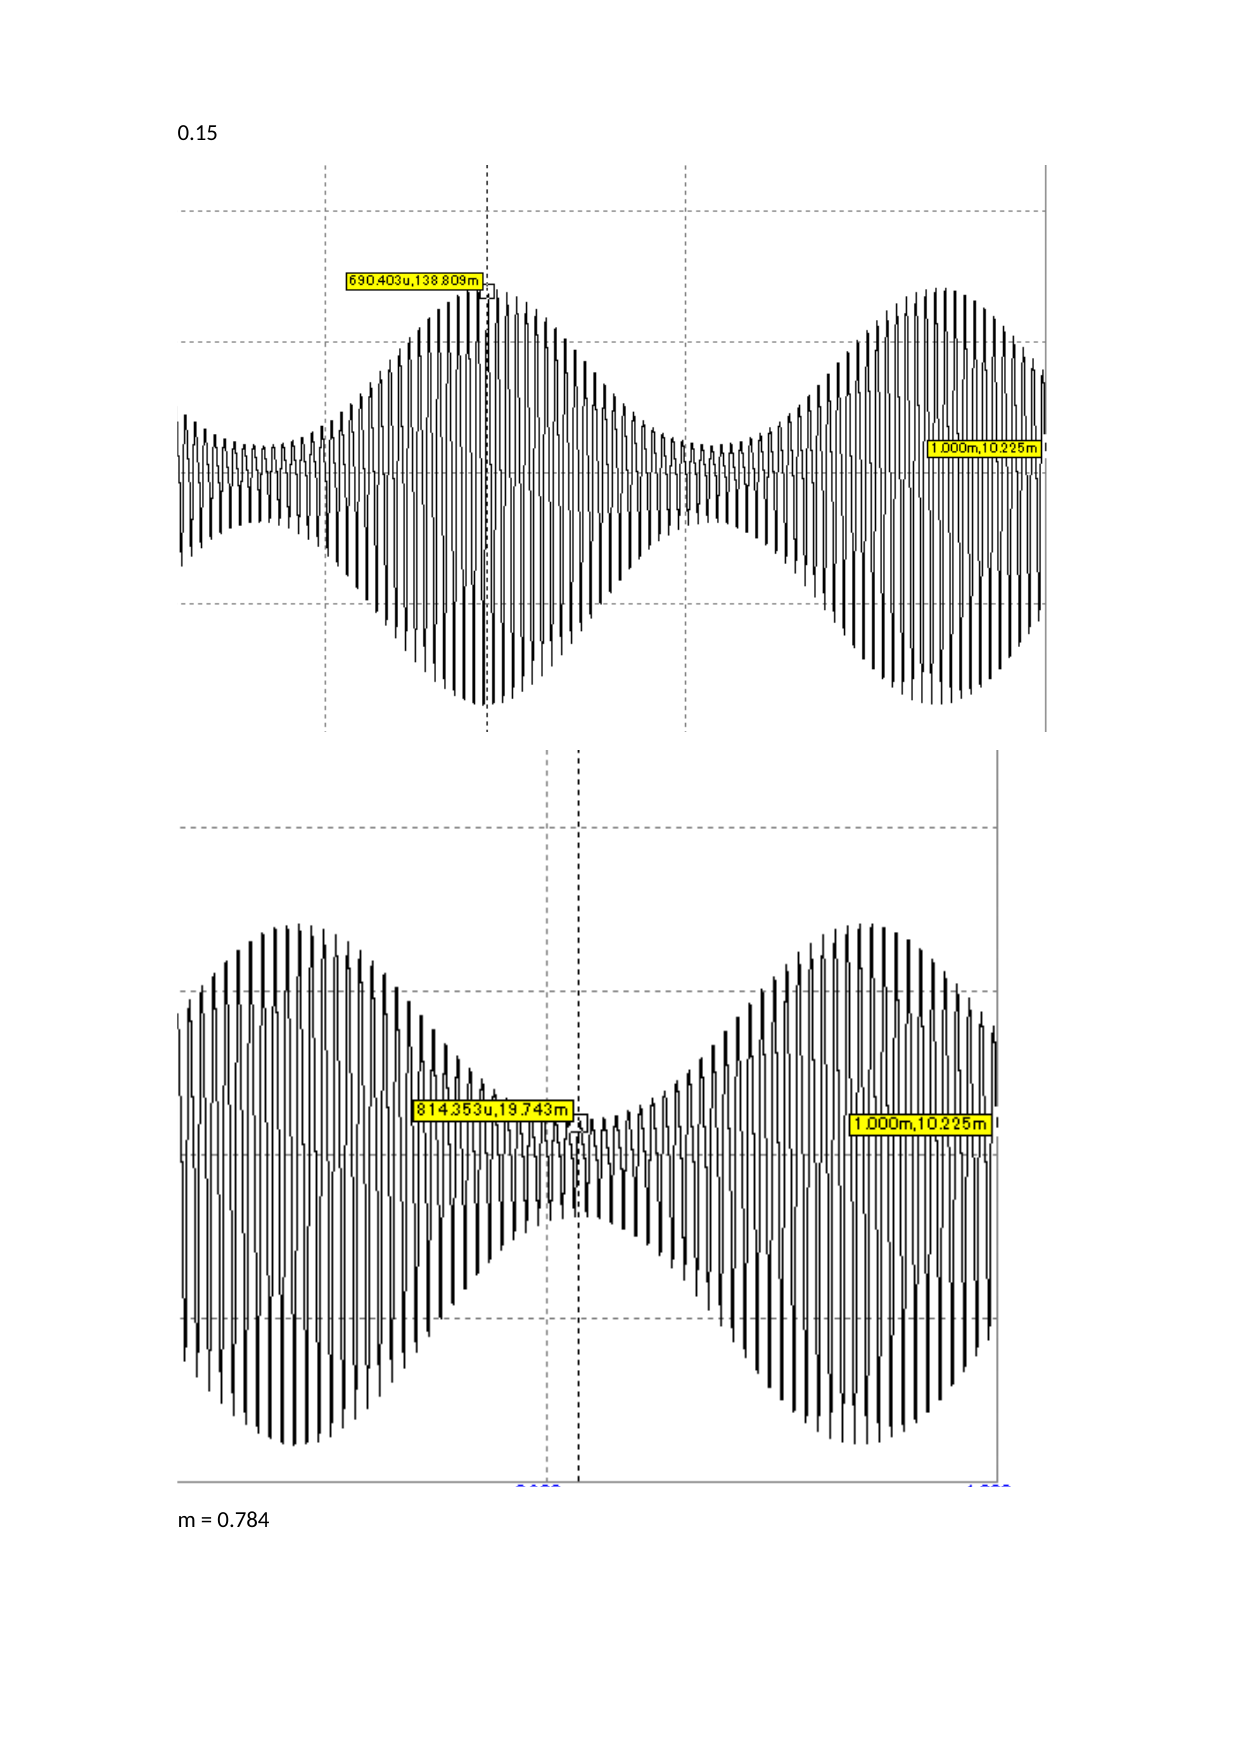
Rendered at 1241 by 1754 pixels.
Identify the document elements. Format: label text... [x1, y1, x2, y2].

text m = 0.784 [177, 1505, 1152, 1533]
picture [177, 165, 1062, 732]
picture [177, 750, 1014, 1487]
text 0.15 [177, 118, 1152, 146]
